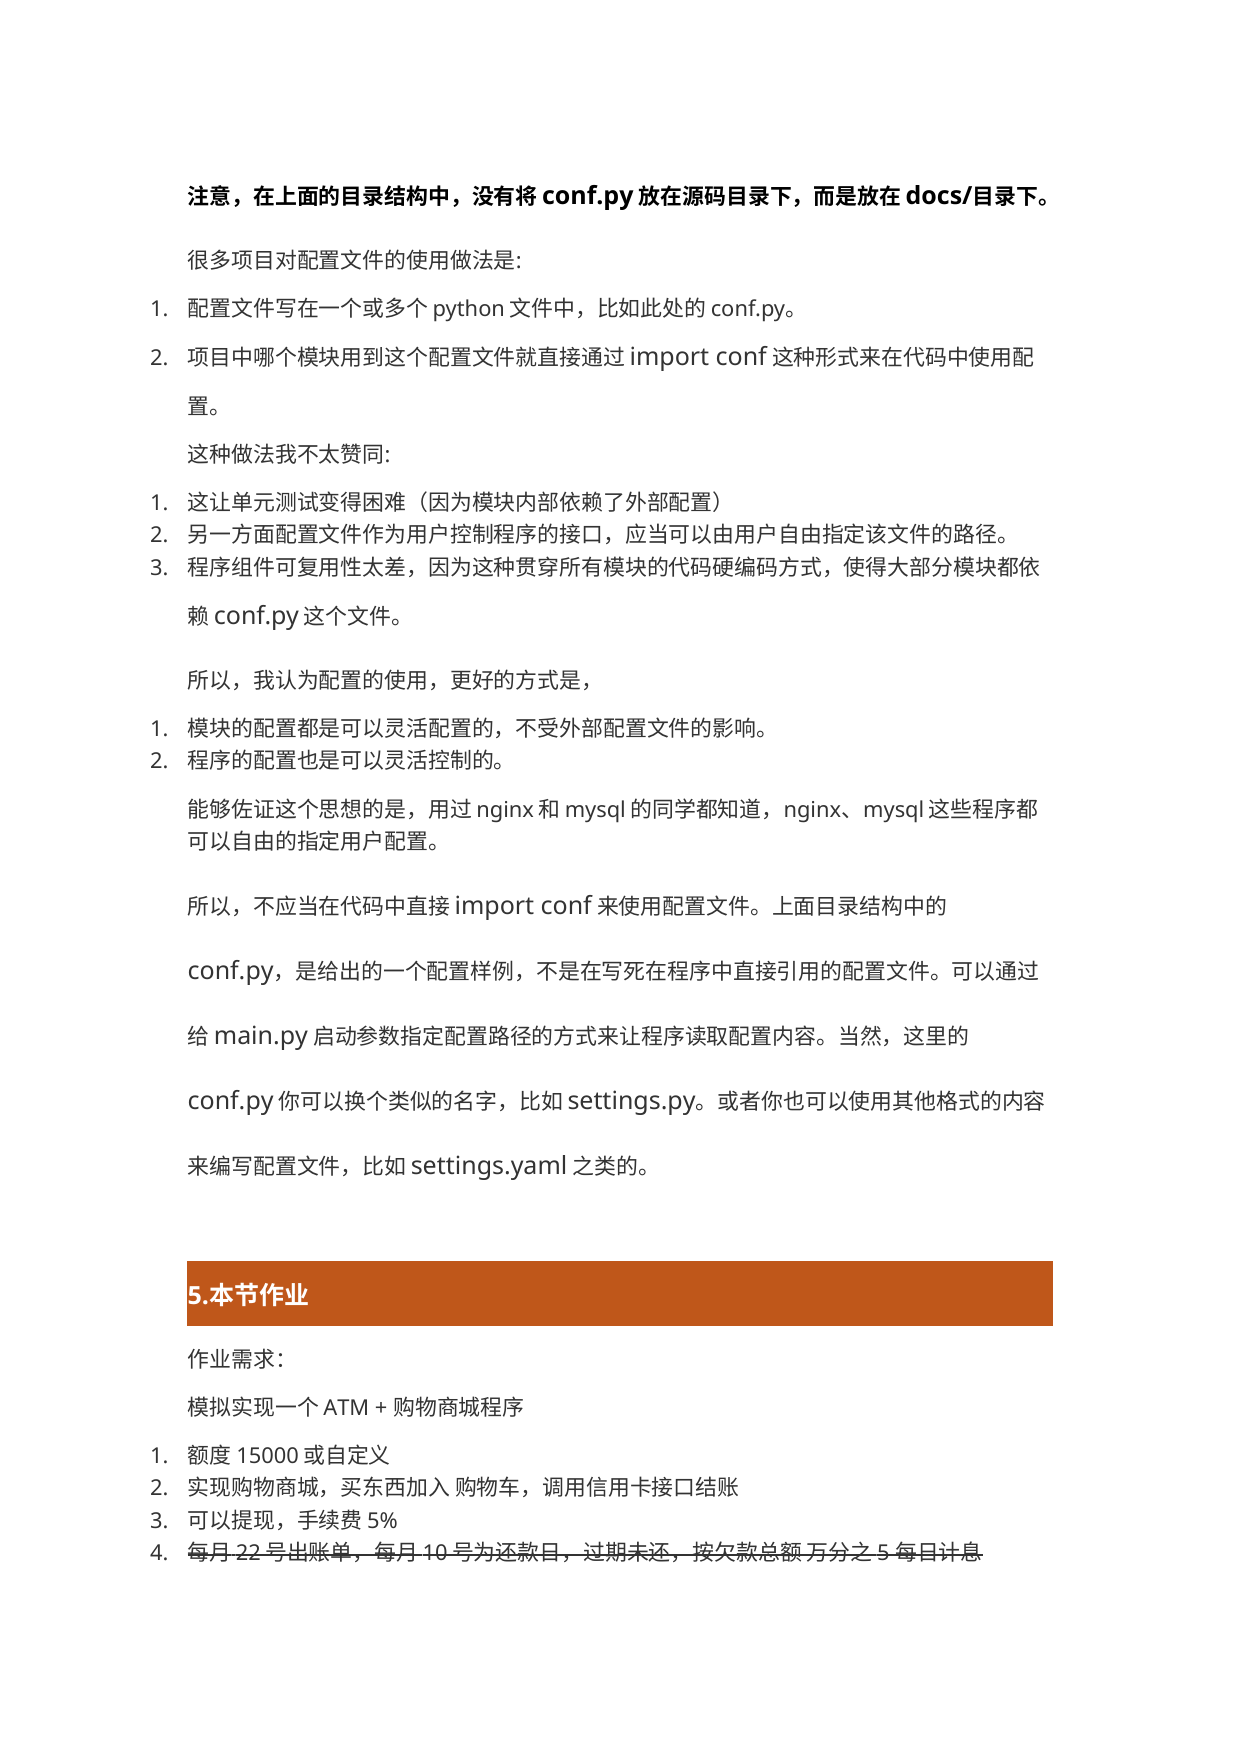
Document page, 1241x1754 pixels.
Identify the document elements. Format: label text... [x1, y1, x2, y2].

text 所以，不应当在代码中直接import conf来使用配置文件。上面目录结构中的conf.py，是给出的一个配置样例，不是在写死在程序中直接引用的配置文件。可以通过给main.py启动参数指定配置路径的方式来让程序读取配置内容。当然，这里的conf.py你可以换个类似的名字，比如settings.py。或者你也可以使用其他格式的内容来编写配置文件，比如settings.yaml之类的。 [187, 872, 1053, 1197]
subtitle 注意，在上面的目录结构中，没有将conf.py放在源码目录下，而是放在docs/目录下。 [187, 162, 1053, 227]
text 作业需求： [187, 1341, 1053, 1374]
list 配置文件写在一个或多个python文件中，比如此处的conf.py。 [150, 291, 1053, 323]
list 项目中哪个模块用到这个配置文件就直接通过import conf这种形式来在代码中使用配置。 [150, 323, 1053, 421]
list 这让单元测试变得困难（因为模块内部依赖了外部配置） [150, 484, 1053, 517]
text 很多项目对配置文件的使用做法是: [187, 243, 1053, 275]
text 能够佐证这个思想的是，用过nginx和mysql的同学都知道，nginx、mysql这些程序都可以自由的指定用户配置。 [187, 791, 1053, 856]
text 所以，我认为配置的使用，更好的方式是， [187, 663, 1053, 695]
list 每月22号出账单，每月10号为还款日，过期未还，按欠款总额 万分之5 每日计息 [150, 1535, 1053, 1568]
list 程序的配置也是可以灵活控制的。 [150, 743, 1053, 776]
list 额度 15000或自定义 [150, 1438, 1053, 1470]
list 模块的配置都是可以灵活配置的，不受外部配置文件的影响。 [150, 711, 1053, 743]
list 程序组件可复用性太差，因为这种贯穿所有模块的代码硬编码方式，使得大部分模块都依赖conf.py这个文件。 [150, 549, 1053, 647]
list 可以提现，手续费5% [150, 1503, 1053, 1535]
text 模拟实现一个ATM + 购物商城程序 [187, 1389, 1053, 1422]
list 实现购物商城，买东西加入 购物车，调用信用卡接口结账 [150, 1470, 1053, 1503]
subtitle 5.本节作业 [187, 1261, 1053, 1326]
list 另一方面配置文件作为用户控制程序的接口，应当可以由用户自由指定该文件的路径。 [150, 517, 1053, 549]
text 这种做法我不太赞同: [187, 436, 1053, 469]
